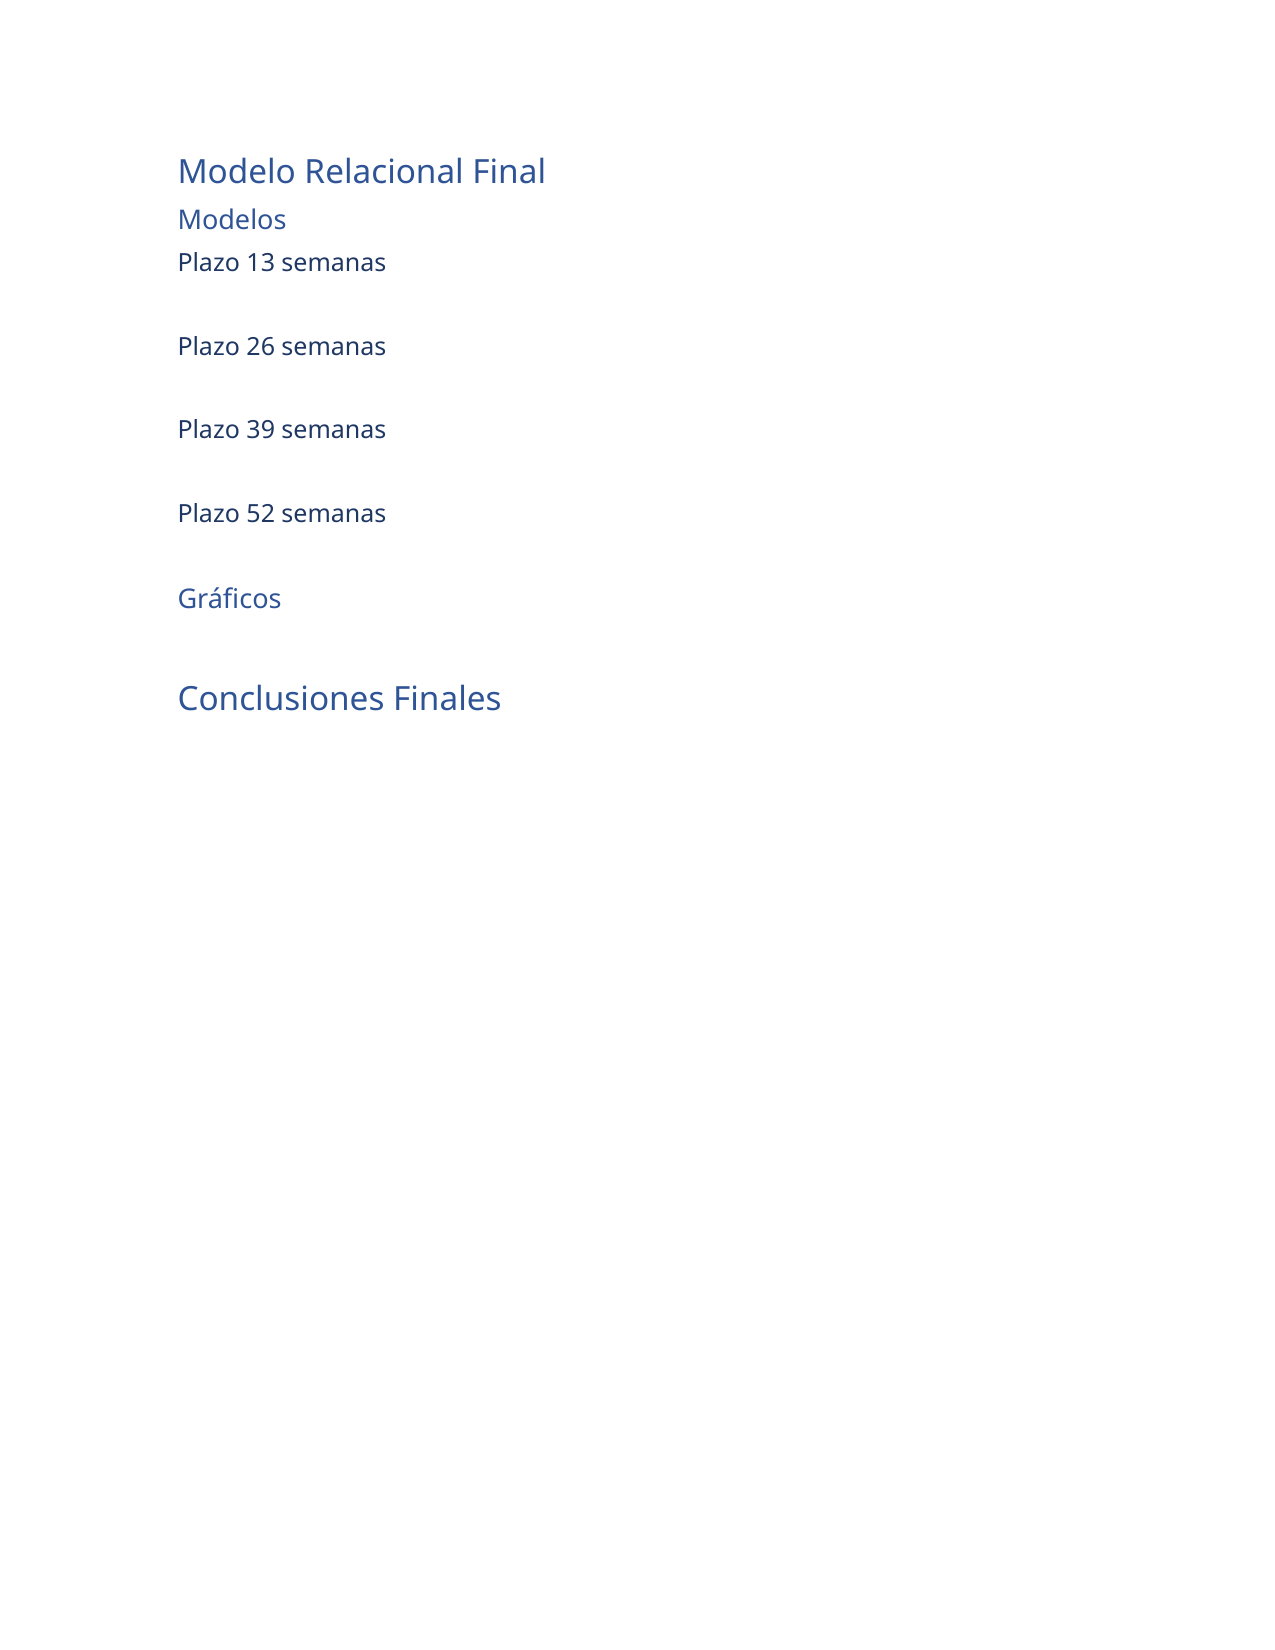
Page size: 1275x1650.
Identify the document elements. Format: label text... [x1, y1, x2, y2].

subtitle Gráficos [177, 579, 1098, 616]
subtitle Plazo 26 semanas [177, 328, 1098, 362]
subtitle Plazo 52 semanas [177, 496, 1098, 530]
subtitle Plazo 39 semanas [177, 412, 1098, 446]
subtitle Conclusiones Finales [177, 674, 1098, 720]
subtitle Modelo Relacional Final [177, 148, 1098, 193]
subtitle Plazo 13 semanas [177, 245, 1098, 279]
subtitle Modelos [177, 201, 1098, 238]
